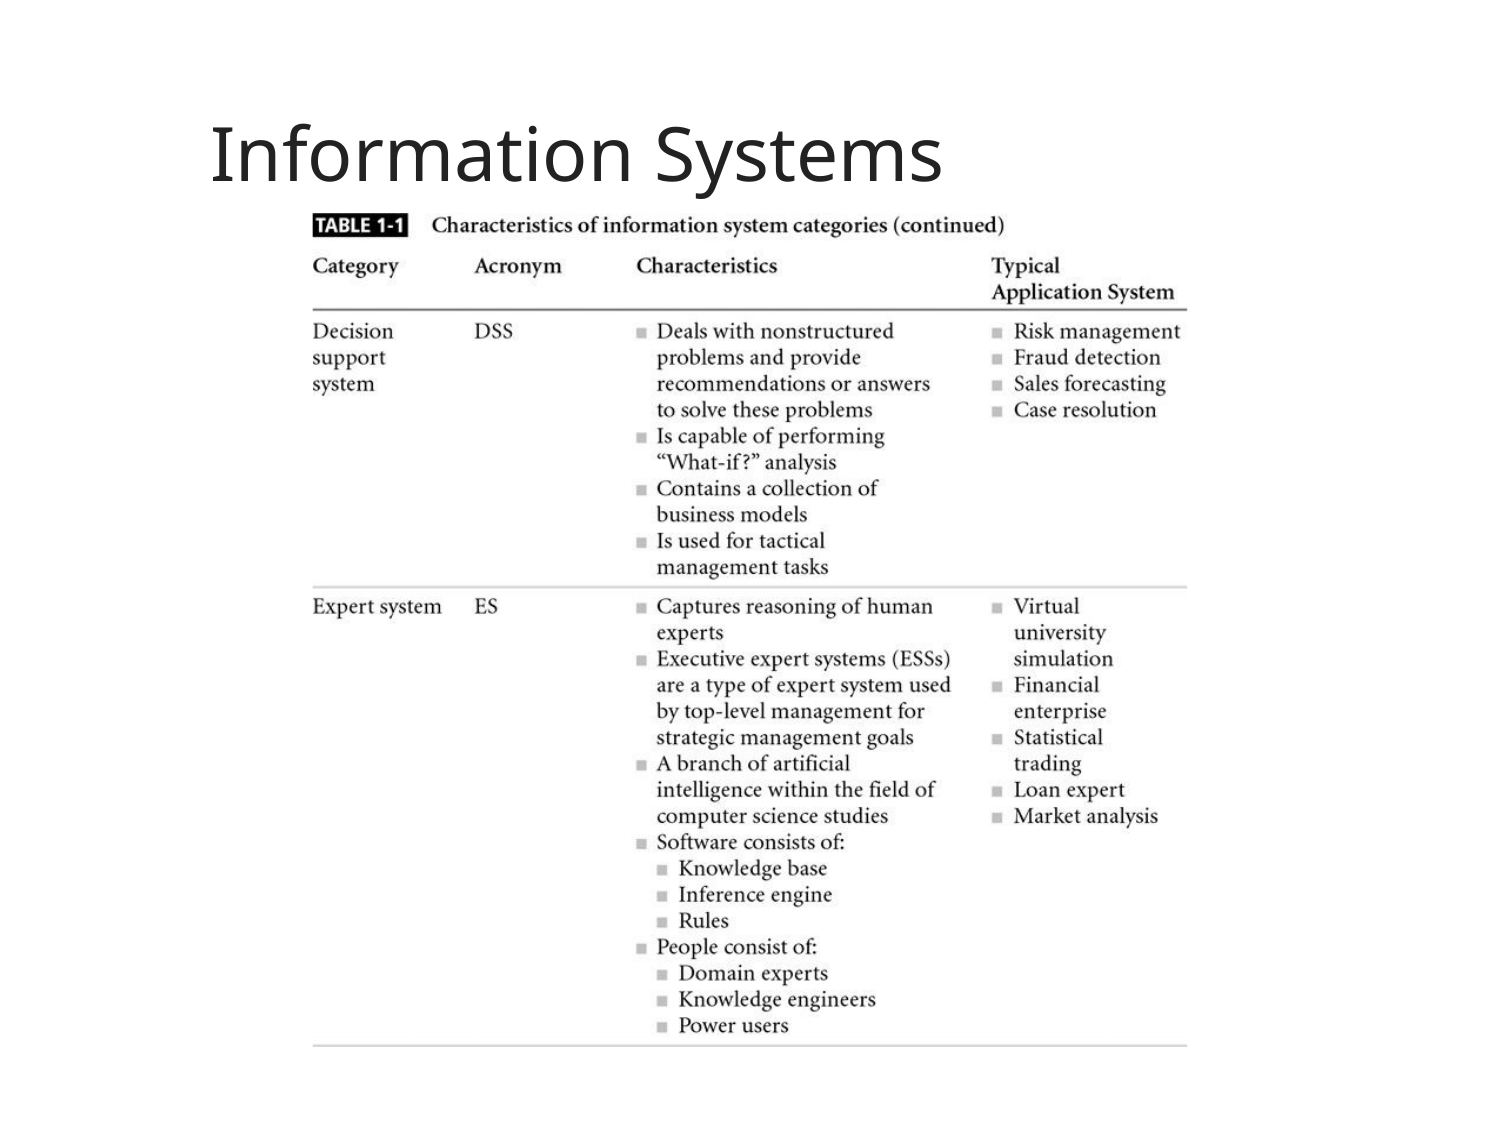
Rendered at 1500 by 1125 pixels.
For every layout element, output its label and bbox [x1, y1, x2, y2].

picture [312, 213, 1188, 1047]
